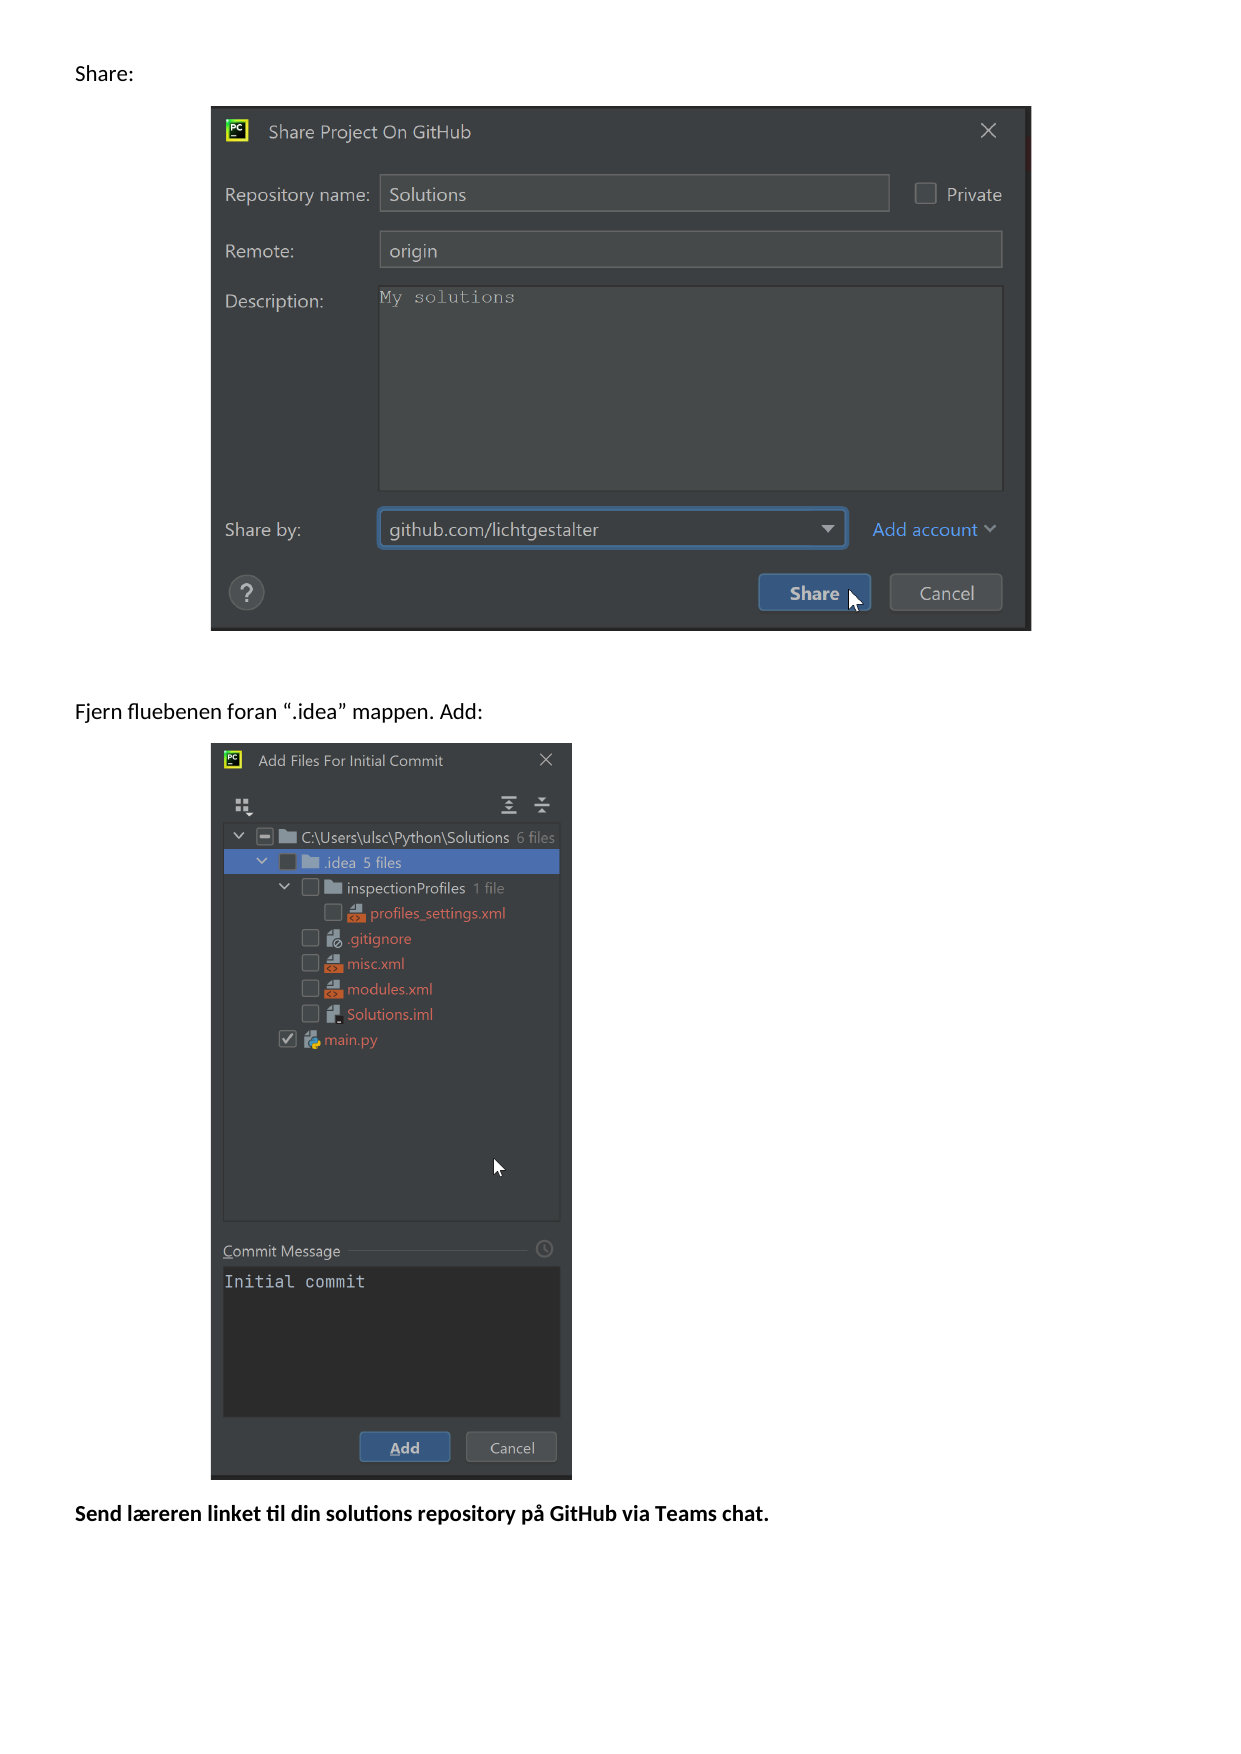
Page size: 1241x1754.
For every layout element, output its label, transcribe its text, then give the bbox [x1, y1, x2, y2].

text Send læreren linket til din solutions repository på GitHub via Teams chat. [75, 1499, 1165, 1527]
text Fjern fluebenen foran “.idea” mappen. Add: [75, 697, 1165, 725]
picture [210, 743, 572, 1480]
picture [210, 106, 1032, 631]
text Share: [75, 59, 1165, 87]
